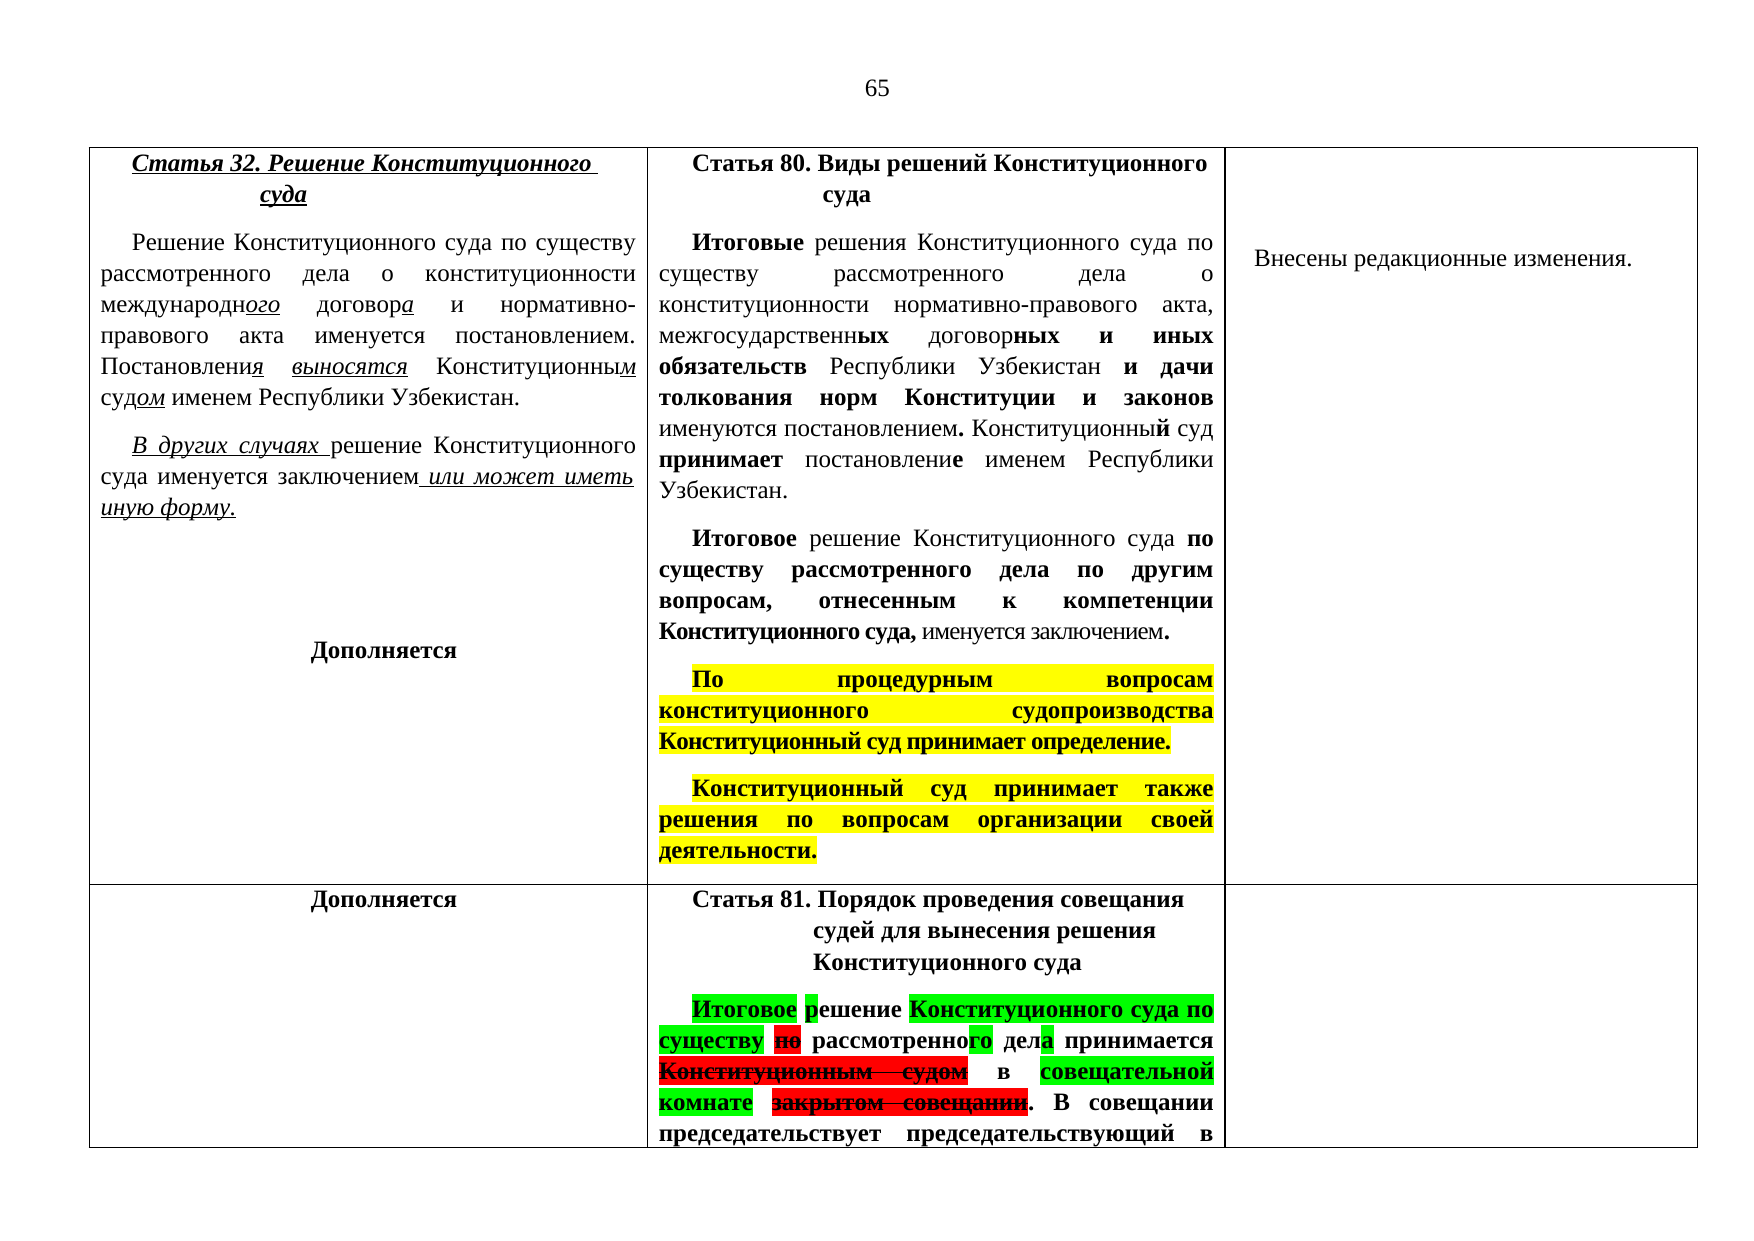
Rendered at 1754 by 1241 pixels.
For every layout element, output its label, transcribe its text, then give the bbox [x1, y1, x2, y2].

table_cell Дополняется [90, 885, 647, 1147]
table_cell Статья 80. Виды решений Конституционного суда Итоговые решения Конституционного суда по существу рассмотренного дела о конституционности нормативно-правового акта, межгосударственных договорных и иных обязательств Республики Узбекистан и дачи толкования норм Конституции и законов именуются постановлением. Конституционный суд принимает постановление именем Республики Узбекистан. Итоговое решение Конституционного суда по существу рассмотренного дела по другим вопросам, отнесенным к компетенции Конституционного суда, именуется заключением. По процедурным вопросам конституционного судопроизводства Конституционный суд принимает определение. Конституционный суд принимает также решения по вопросам организации своей деятельности. [648, 148, 1224, 883]
table_cell [1226, 885, 1697, 1147]
table_cell Внесены редакционные изменения. [1226, 148, 1697, 883]
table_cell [648, 885, 1224, 1147]
table_cell Статья 32. Решение Конституционного суда Решение Конституционного суда по существу рассмотренного дела о конституционности международного договора и нормативно-правового акта именуется постановлением. Постановления выносятся Конституционным судом именем Республики Узбекистан. В других случаях решение Конституционного суда именуется заключением или может иметь иную форму. Дополняется [90, 148, 647, 883]
